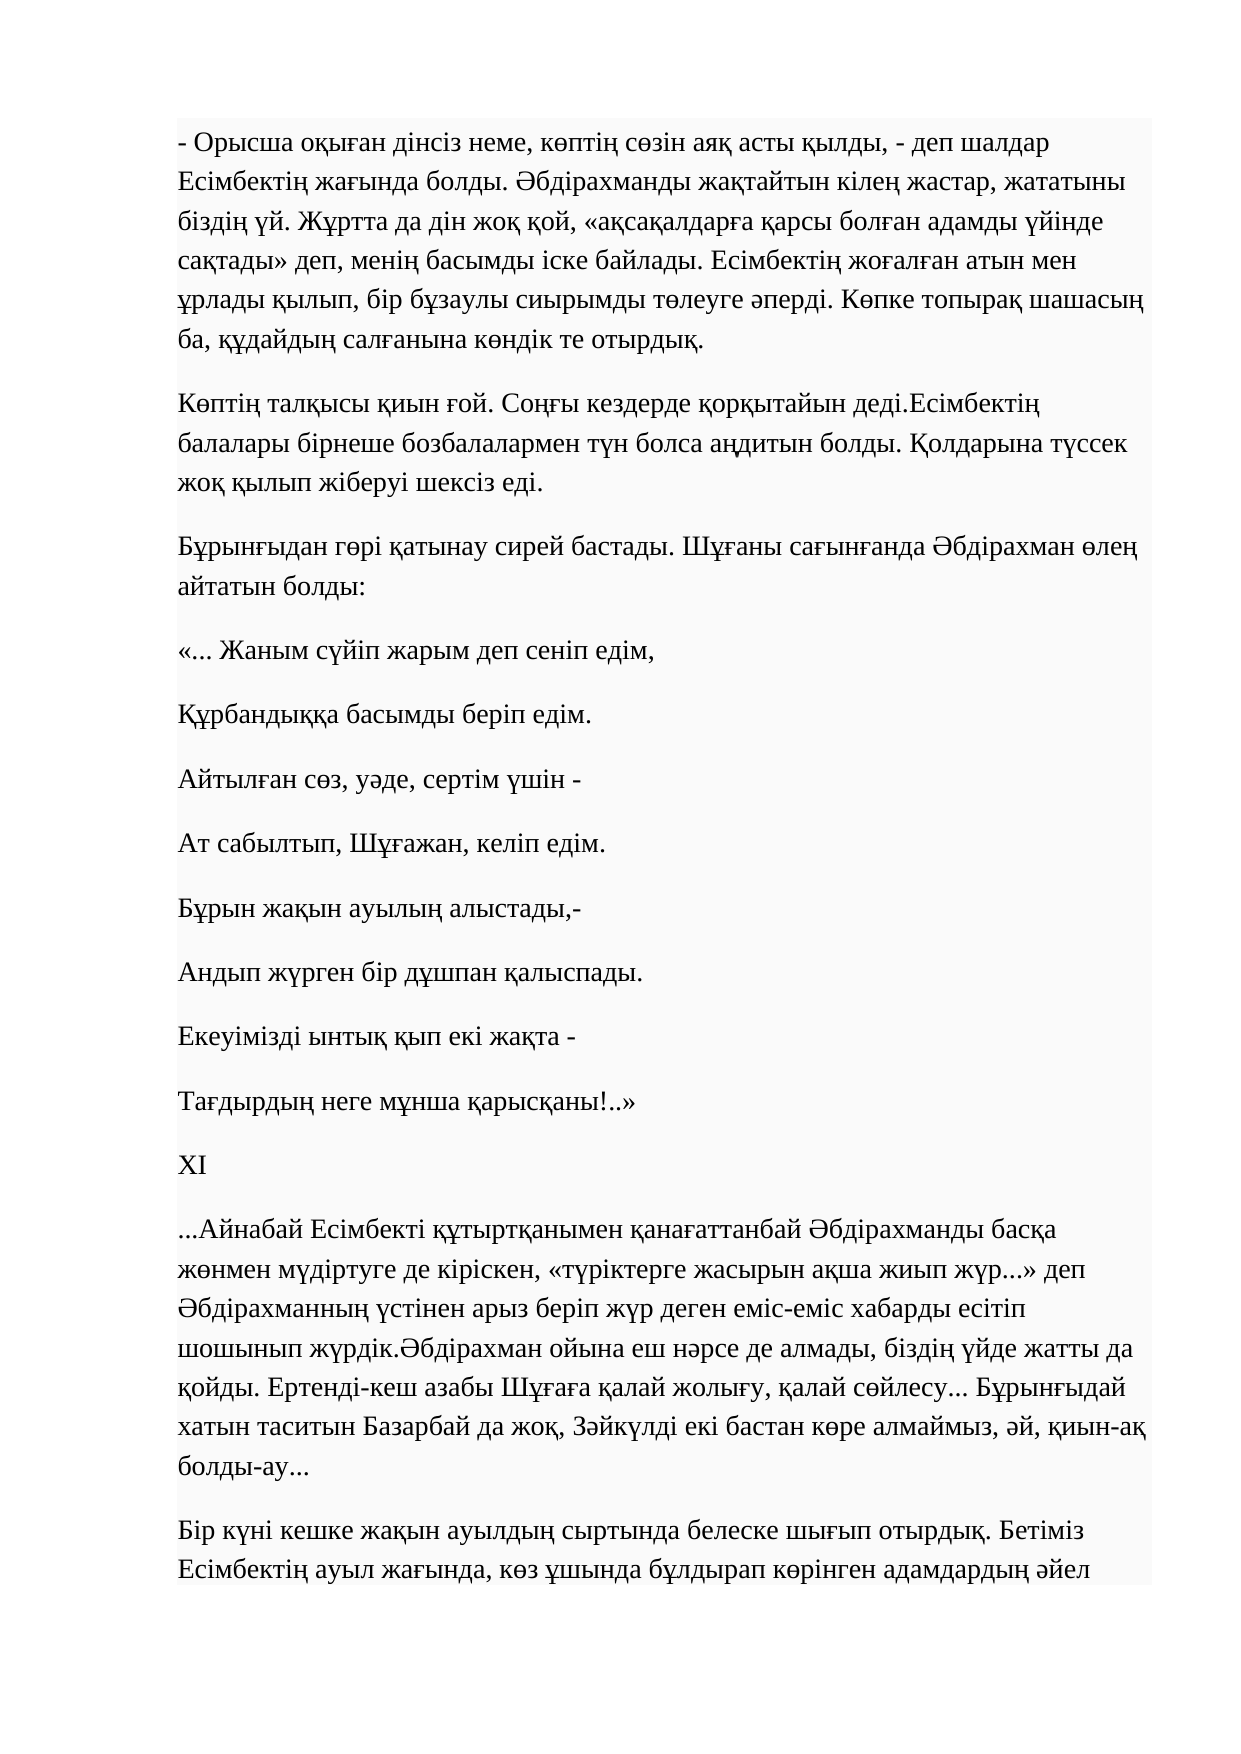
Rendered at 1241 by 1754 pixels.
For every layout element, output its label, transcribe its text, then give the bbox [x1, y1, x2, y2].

text Тағдырдың неге мұнша қарысқаны!..» [177, 1077, 1152, 1116]
text Ат сабылтып, Шұғажан, келіп едім. [177, 819, 1152, 859]
text Бұрынғыдан гөрі қатынау сирей бастады. Шұғаны сағынғанда Әбдірахман өлең айтатын болды: [177, 522, 1152, 601]
text Екеуімізді ынтық қып екі жақта - [177, 1012, 1152, 1052]
text - Орысша оқыған дінсіз неме, көптің сөзін аяқ асты қылды, - деп шалдар Есімбектің жағында болды. Әбдірахманды жақтайтын кілең жастар, жататыны біздің үй. Жұртта да дін жоқ қой, «ақсақалдарға қарсы болған адамды үйінде сақтады» деп, менің басымды іске байлады. Есімбектің жоғалған атын мен ұрлады қылып, бір бұзаулы сиырымды төлеуге әперді. Көпке топырақ шашасың ба, құдайдың салғанына көндік те отырдық. [177, 118, 1152, 354]
text ...Айнабай Есімбекті құтыртқанымен қанағаттанбай Әбдірахманды басқа жөнмен мүдіртуге де кіріскен, «түріктерге жасырын ақша жиып жүр...» деп Әбдірахманның үстінен арыз беріп жүр деген еміс-еміс хабарды есітіп шошынып жүрдік.Әбдірахман ойына еш нәрсе де алмады, біздің үйде жатты да қойды. Ертенді-кеш азабы Шұғаға қалай жолығу, қалай сөйлесу... Бұрынғыдай хатын таситын Базарбай да жоқ, Зәйкүлді екі бастан көре алмаймыз, әй, қиын-ақ болды-ау... [177, 1206, 1152, 1481]
text Айтылған сөз, уәде, сертім үшін - [177, 755, 1152, 794]
text Бұрын жақын ауылың алыстады,- [177, 884, 1152, 923]
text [177, 1506, 1152, 1585]
text Көптің талқысы қиын ғой. Соңғы кездерде қорқытайын деді.Есімбектің балалары бірнеше бозбалалармен түн болса аңдитын болды. Қолдарына түссек жоқ қылып жіберуі шексіз еді. [177, 379, 1152, 497]
text Андып жүрген бір дұшпан қалыспады. [177, 948, 1152, 987]
text «... Жаным сүйіп жарым деп сеніп едім, [177, 626, 1152, 666]
text Құрбандыққа басымды беріп едім. [177, 691, 1152, 730]
text XI [177, 1141, 1152, 1181]
